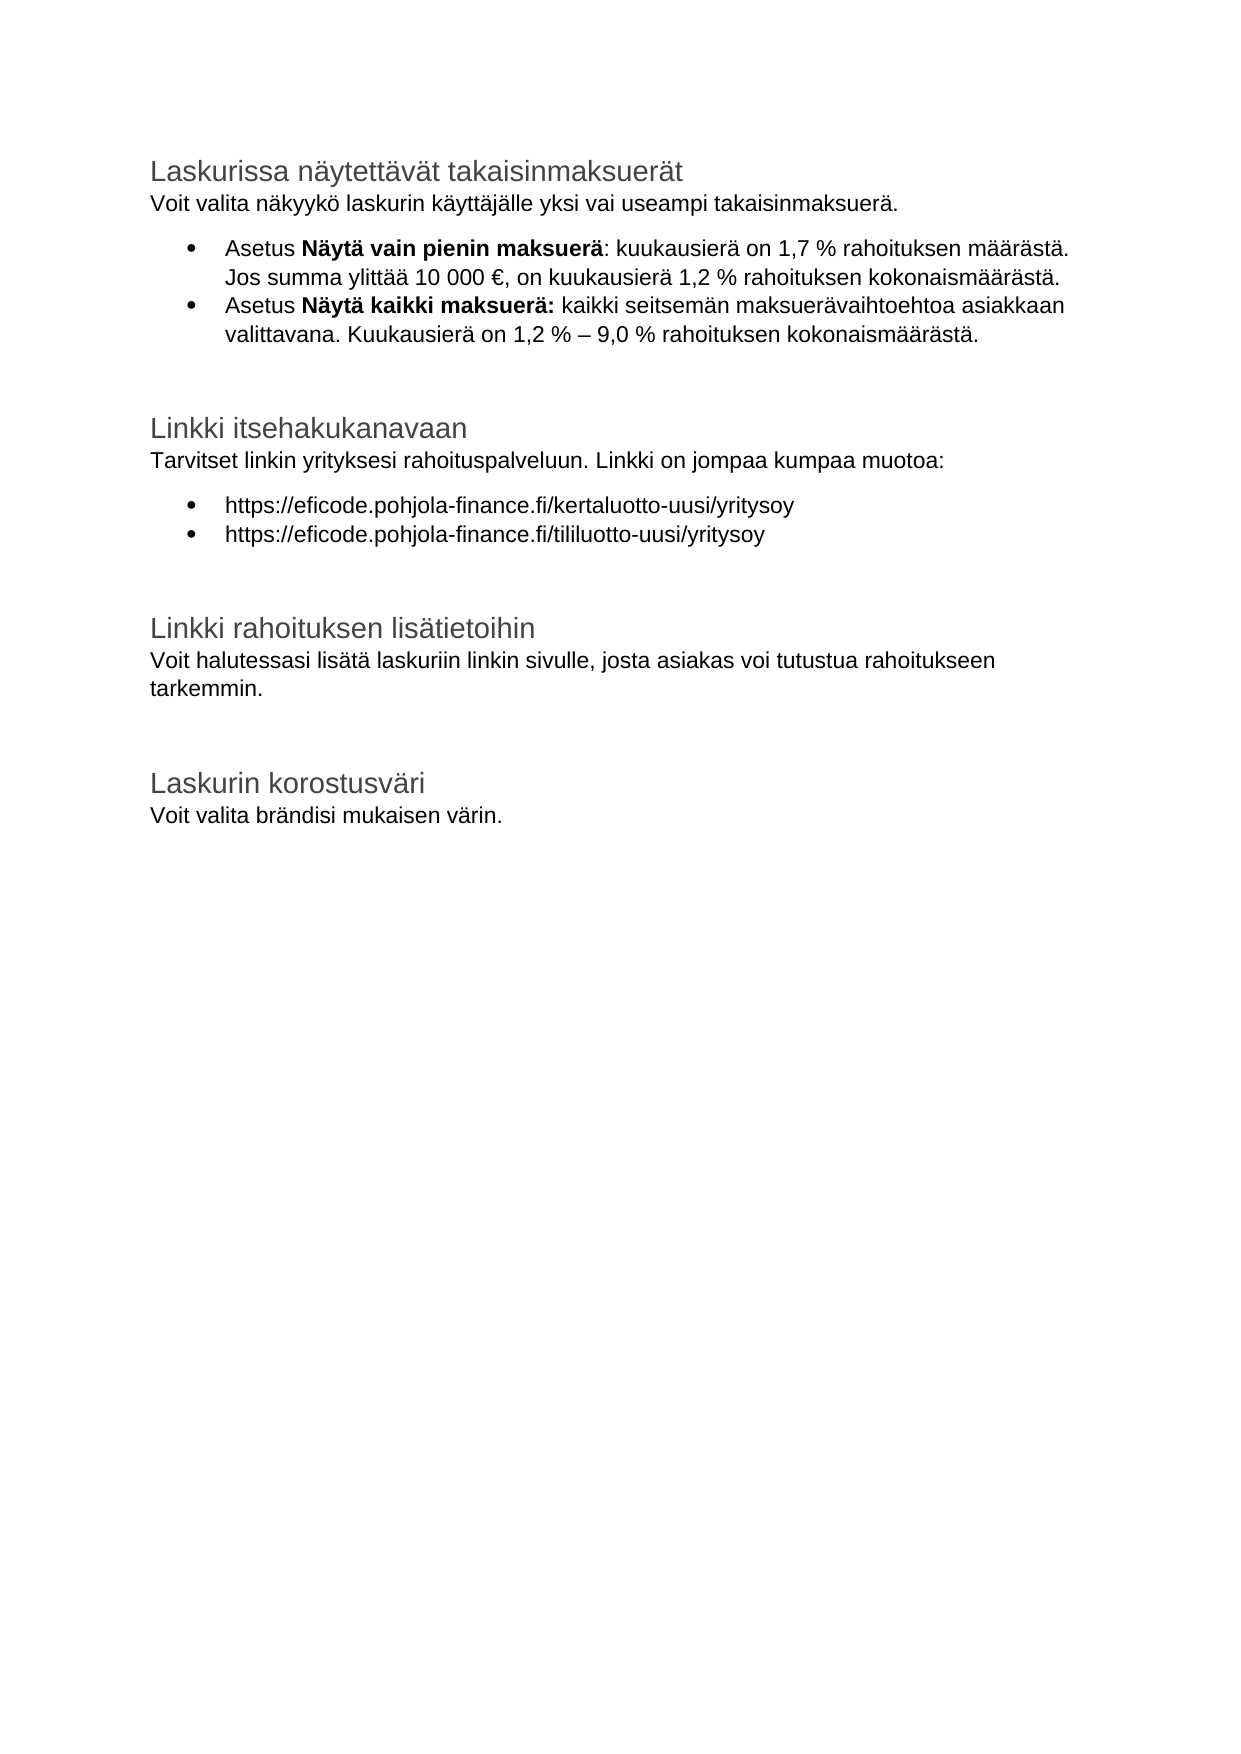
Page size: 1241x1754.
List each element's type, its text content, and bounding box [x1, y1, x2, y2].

list Asetus Näytä kaikki maksuerä: kaikki seitsemän maksuerävaihtoehtoa asiakkaan valittavana. Kuukausierä on 1,2 % – 9,0 % rahoituksen kokonaismäärästä. [187, 292, 1090, 347]
text Voit valita brändisi mukaisen värin. [150, 802, 1090, 828]
subtitle Linkki rahoituksen lisätietoihin [150, 611, 1090, 644]
text Voit valita näkyykö laskurin käyttäjälle yksi vai useampi takaisinmaksuerä. [150, 190, 1090, 217]
subtitle Laskurin korostusväri [150, 766, 1090, 799]
text Tarvitset linkin yrityksesi rahoituspalveluun. Linkki on jompaa kumpaa muotoa: [150, 447, 1090, 473]
list https://eficode.pohjola-finance.fi/kertaluotto-uusi/yritysoy [187, 492, 1090, 518]
subtitle Linkki itsehakukanavaan [150, 411, 1090, 444]
list Asetus Näytä vain pienin maksuerä: kuukausierä on 1,7 % rahoituksen määrästä. Jos summa ylittää 10 000 €, on kuukausierä 1,2 % rahoituksen kokonaismäärästä. [187, 235, 1090, 290]
text Voit halutessasi lisätä laskuriin linkin sivulle, josta asiakas voi tutustua rahoitukseen tarkemmin. [150, 647, 1090, 702]
subtitle Laskurissa näytettävät takaisinmaksuerät [150, 154, 1090, 188]
list https://eficode.pohjola-finance.fi/tililuotto-uusi/yritysoy [187, 521, 1090, 547]
